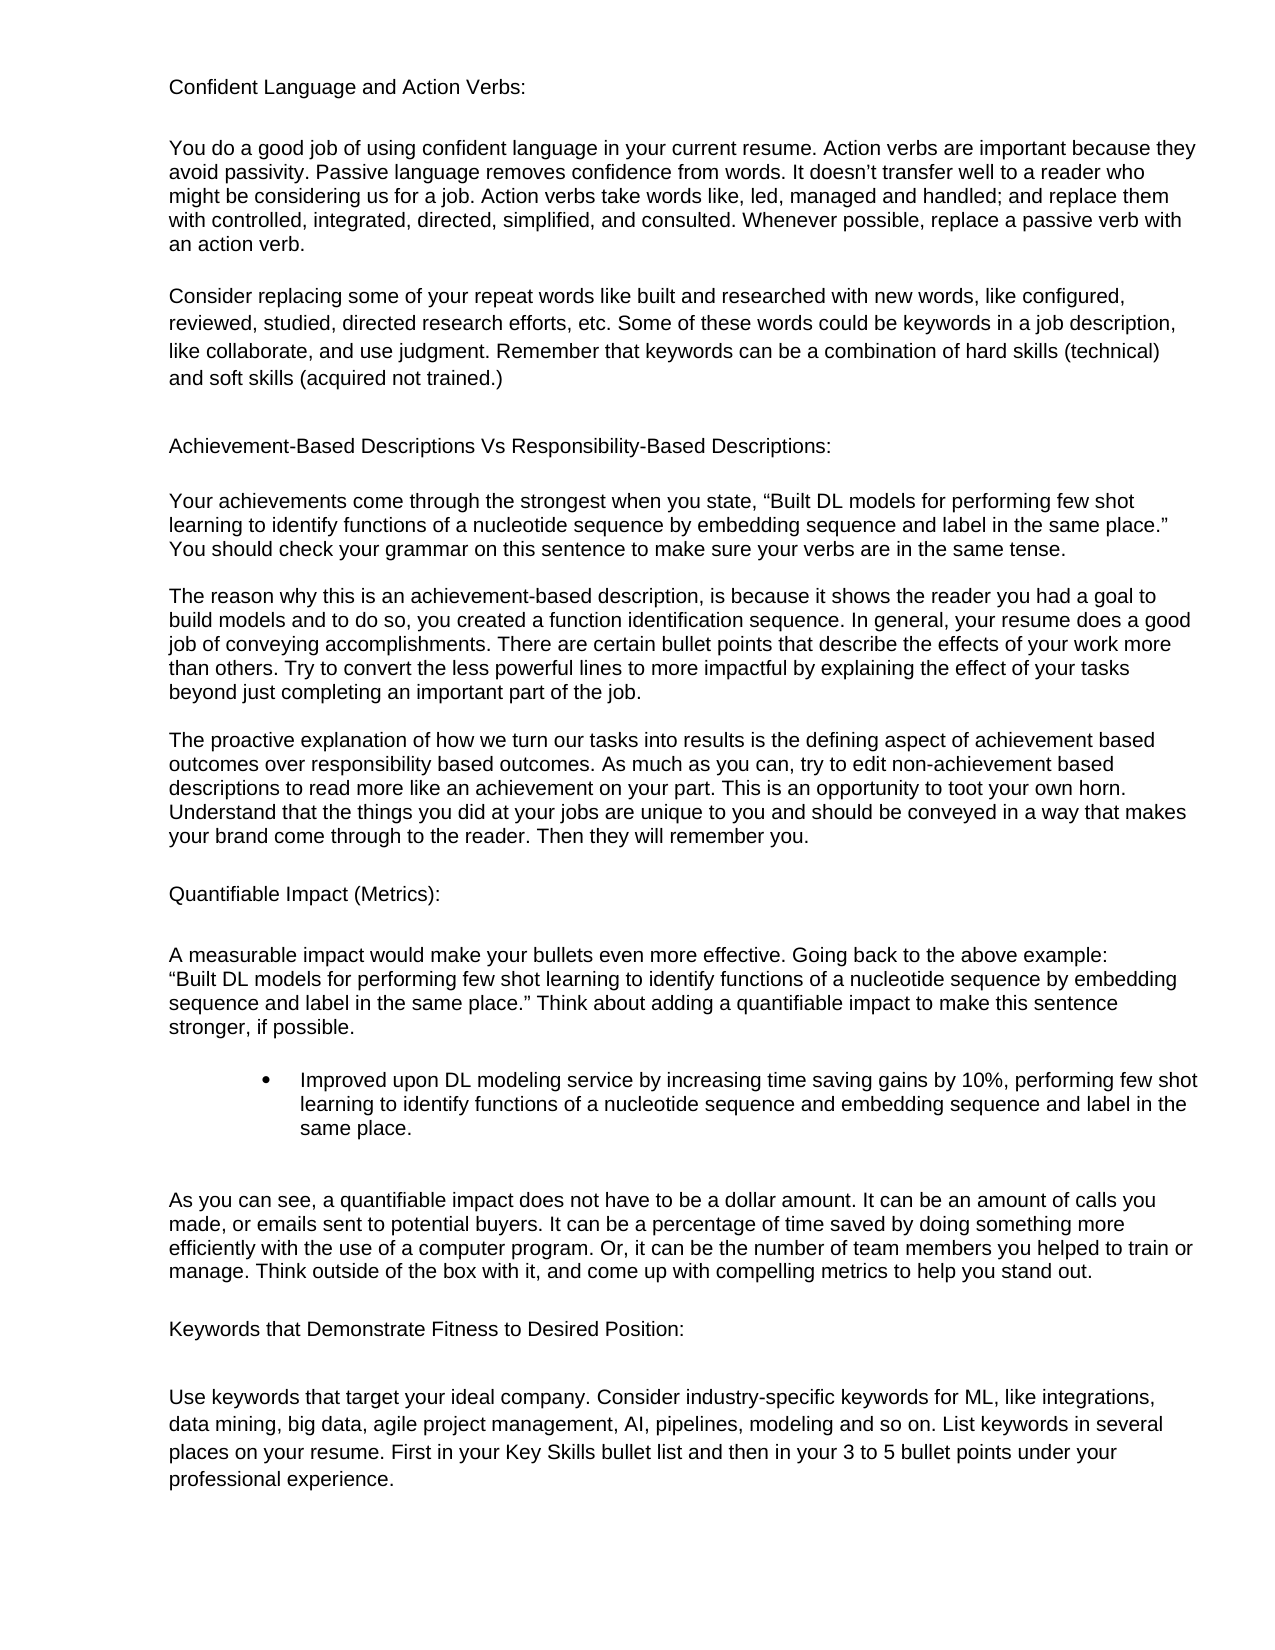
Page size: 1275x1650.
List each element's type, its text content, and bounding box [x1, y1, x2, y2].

text As you can see, a quantifiable impact does not have to be a dollar amount. It can be an amount of calls you made, or emails sent to potential buyers. It can be a percentage of time saved by doing something more efficiently with the use of a computer program. Or, it can be the number of team members you helped to train or manage. Think outside of the box with it, and come up with compelling metrics to help you stand out. [169, 1187, 1200, 1283]
text You do a good job of using confident language in your current resume. Action verbs are important because they avoid passivity. Passive language removes confidence from words. It doesn’t transfer well to a reader who might be considering us for a job. Action verbs take words like, led, managed and handled; and replace them with controlled, integrated, directed, simplified, and consulted. Whenever possible, replace a passive verb with an action verb. [169, 136, 1200, 256]
list Achievement-Based Descriptions Vs Responsibility-Based Descriptions: [169, 433, 1200, 457]
text Keywords that Demonstrate Fitness to Desired Position: [75, 1317, 1200, 1341]
text “Built DL models for performing few shot learning to identify functions of a nucleotide sequence by embedding sequence and label in the same place.” Think about adding a quantifiable impact to make this sentence stronger, if possible. [169, 967, 1200, 1039]
list The reason why this is an achievement-based description, is because it shows the reader you had a goal to build models and to do so, you created a function identification sequence. In general, your resume does a good job of conveying accomplishments. There are certain bullet points that describe the effects of your work more than others. Try to convert the less powerful lines to more impactful by explaining the effect of your tasks beyond just completing an important part of the job. [169, 584, 1200, 704]
list You should check your grammar on this sentence to make sure your verbs are in the same tense. [169, 536, 1200, 560]
list Confident Language and Action Verbs: [169, 75, 1200, 99]
list The proactive explanation of how we turn our tasks into results is the defining aspect of achievement based outcomes over responsibility based outcomes. As much as you can, try to edit non-achievement based descriptions to read more like an achievement on your part. This is an opportunity to toot your own horn. Understand that the things you did at your jobs are unique to you and should be conveyed in a way that makes your brand come through to the reader. Then they will remember you. [169, 728, 1200, 848]
list Your achievements come through the strongest when you state, “Built DL models for performing few shot learning to identify functions of a nucleotide sequence by embedding sequence and label in the same place.” [169, 488, 1200, 536]
text A measurable impact would make your bullets even more effective. Going back to the above example: [169, 943, 1200, 967]
list Improved upon DL modeling service by increasing time saving gains by 10%, performing few shot learning to identify functions of a nucleotide sequence and embedding sequence and label in the same place. [262, 1067, 1200, 1139]
list Quantifiable Impact (Metrics): [169, 882, 1200, 906]
list Consider replacing some of your repeat words like built and researched with new words, like configured, reviewed, studied, directed research efforts, etc. Some of these words could be keywords in a job description, like collaborate, and use judgment. Remember that keywords can be a combination of hard skills (technical) and soft skills (acquired not trained.) [169, 283, 1200, 390]
text Use keywords that target your ideal company. Consider industry-specific keywords for ML, like integrations, data mining, big data, agile project management, AI, pipelines, modeling and so on. List keywords in several places on your resume. First in your Key Skills bullet list and then in your 3 to 5 bullet points under your professional experience. [169, 1384, 1200, 1491]
